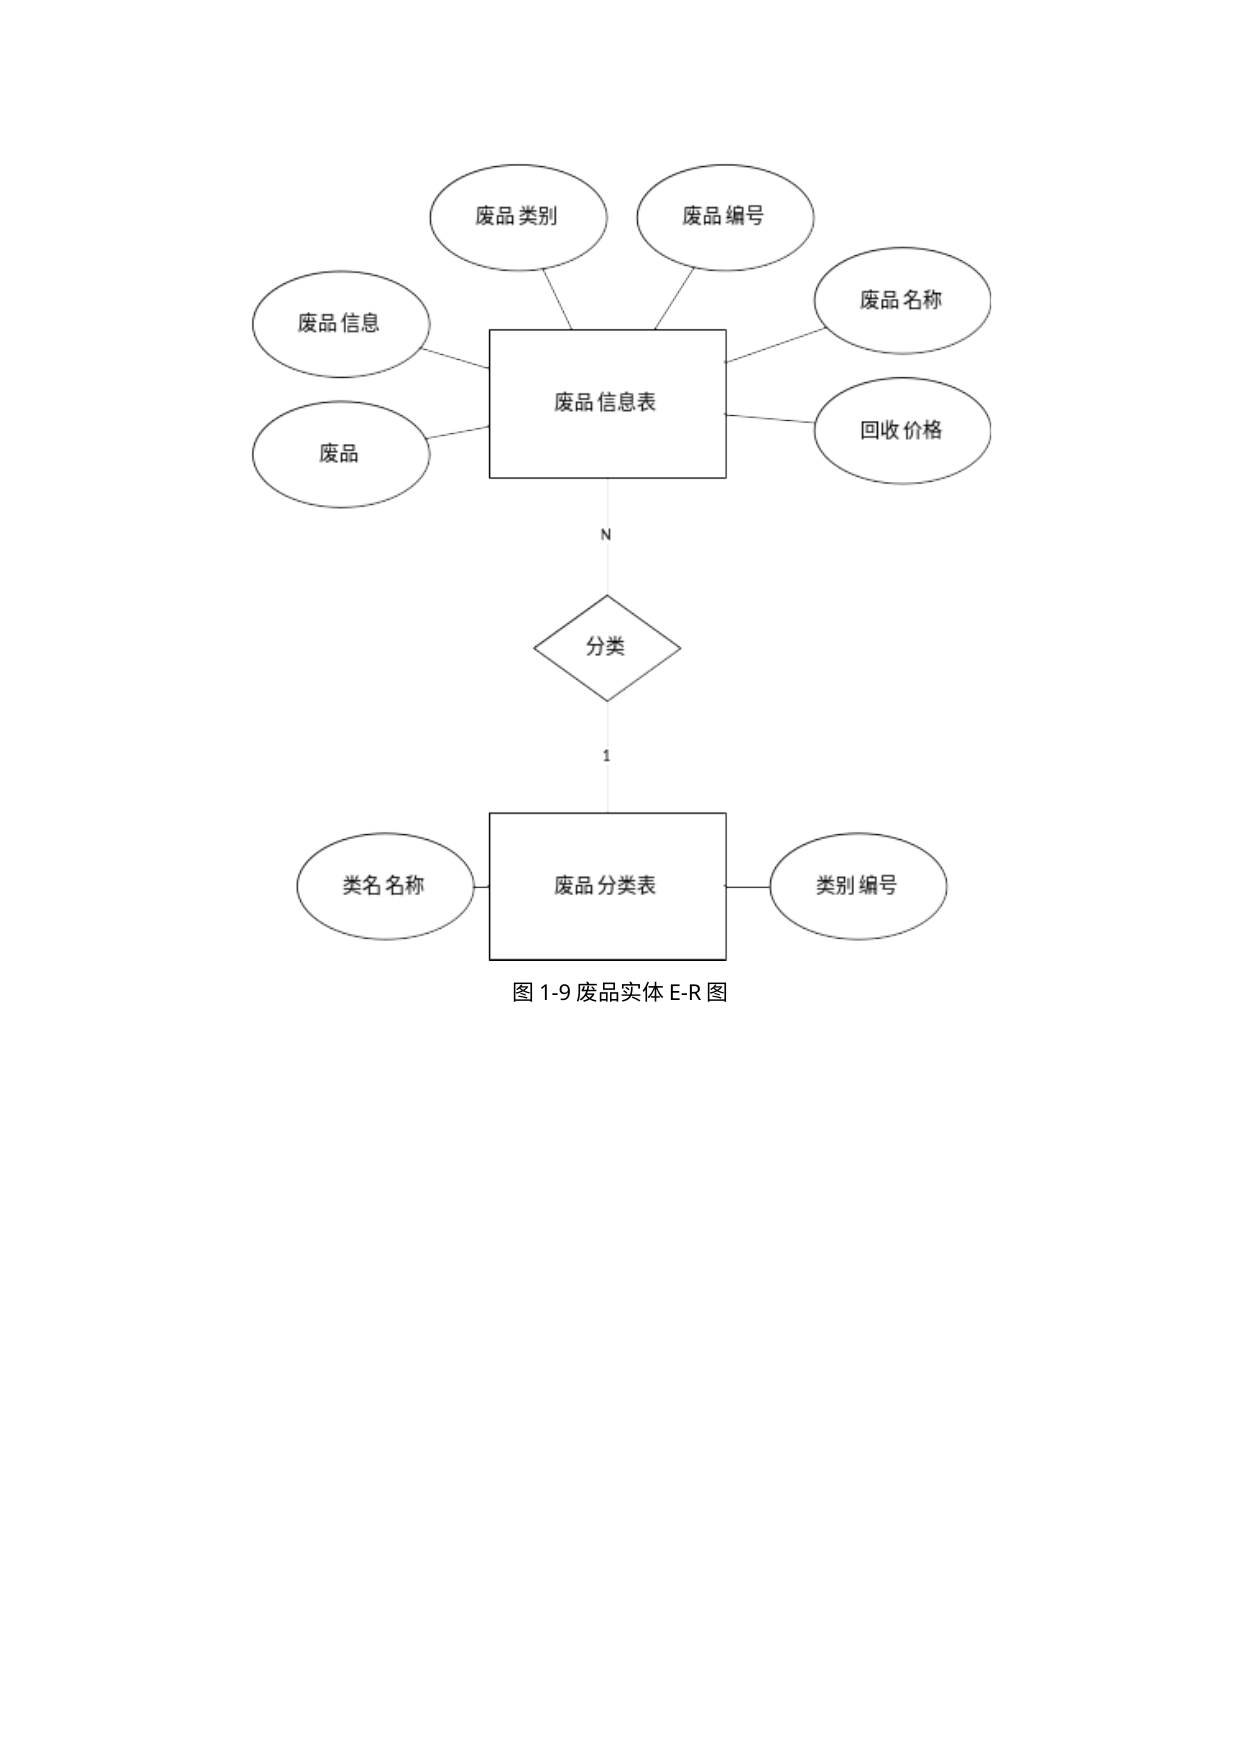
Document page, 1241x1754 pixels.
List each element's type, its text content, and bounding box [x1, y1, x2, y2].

text 图1-9 废品实体E-R图 [187, 974, 1053, 1007]
